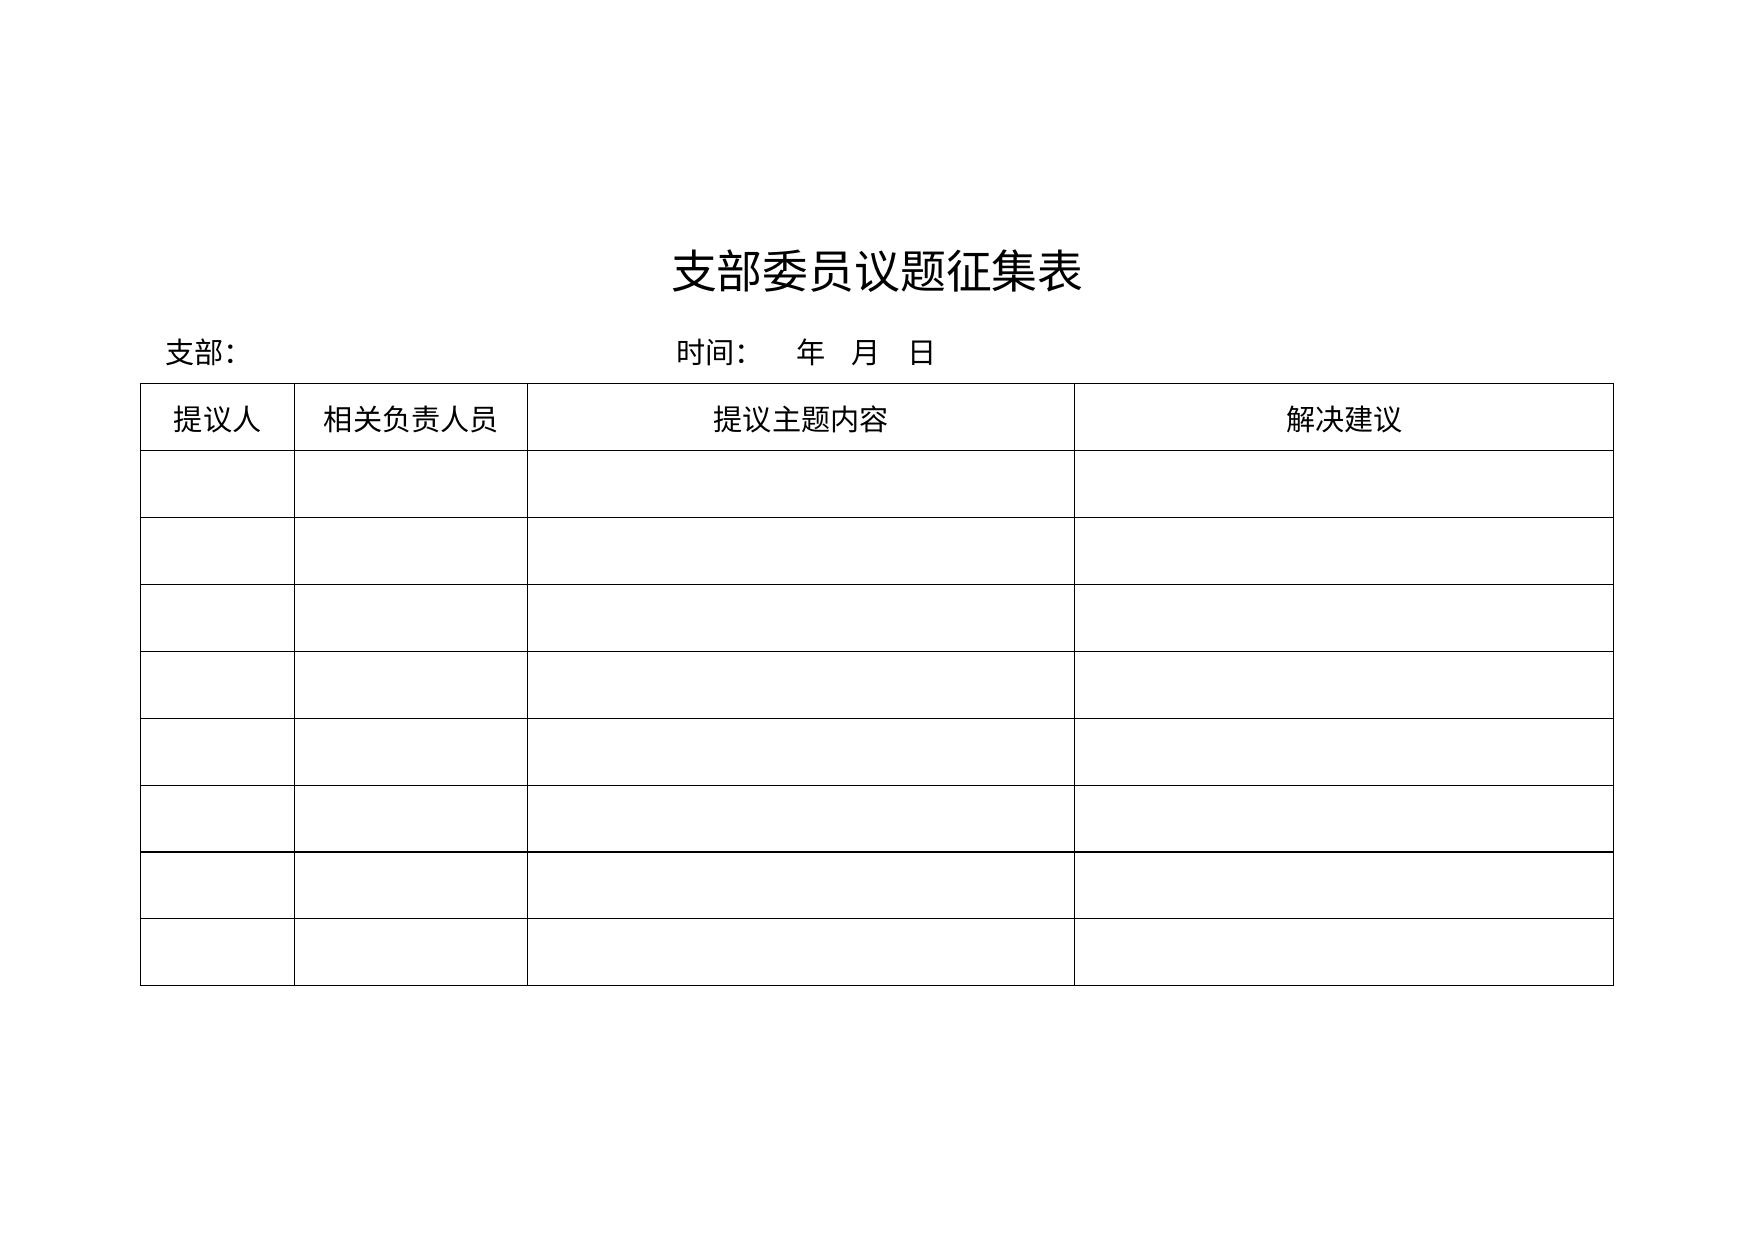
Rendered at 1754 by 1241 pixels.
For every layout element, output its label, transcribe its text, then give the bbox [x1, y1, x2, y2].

table_cell [1075, 652, 1613, 718]
text 支部委员议题征集表 [165, 219, 1588, 317]
table_cell [295, 451, 527, 517]
table_cell [1075, 585, 1613, 651]
table_cell [141, 853, 294, 918]
table_cell [141, 518, 294, 584]
table_cell [528, 451, 1074, 517]
text 支部： 时间： 年 月 日 [165, 317, 1588, 383]
table_cell [528, 652, 1074, 718]
table_cell [295, 853, 527, 918]
table_header 提议人 [141, 384, 294, 450]
table_cell [1075, 719, 1613, 784]
table_cell [141, 919, 294, 985]
table_cell [141, 585, 294, 651]
table_cell [528, 919, 1074, 985]
table_header 相关负责人员 [295, 384, 527, 450]
table_cell [1075, 919, 1613, 985]
table_cell [141, 652, 294, 718]
table_cell [295, 585, 527, 651]
table_cell [295, 919, 527, 985]
table_cell [1075, 451, 1613, 517]
table_header 提议主题内容 [528, 384, 1074, 450]
table_cell [1075, 786, 1613, 851]
table_cell [1075, 518, 1613, 584]
table_header 解决建议 [1075, 384, 1613, 450]
table_cell [141, 786, 294, 851]
table_cell [528, 786, 1074, 851]
table_cell [295, 518, 527, 584]
table_cell [528, 719, 1074, 784]
table_cell [295, 719, 527, 784]
table_cell [528, 518, 1074, 584]
table_cell [528, 853, 1074, 918]
table_cell [528, 585, 1074, 651]
table_cell [1075, 853, 1613, 918]
table_cell [141, 451, 294, 517]
table_cell [295, 652, 527, 718]
table_cell [295, 786, 527, 851]
table_cell [141, 719, 294, 784]
